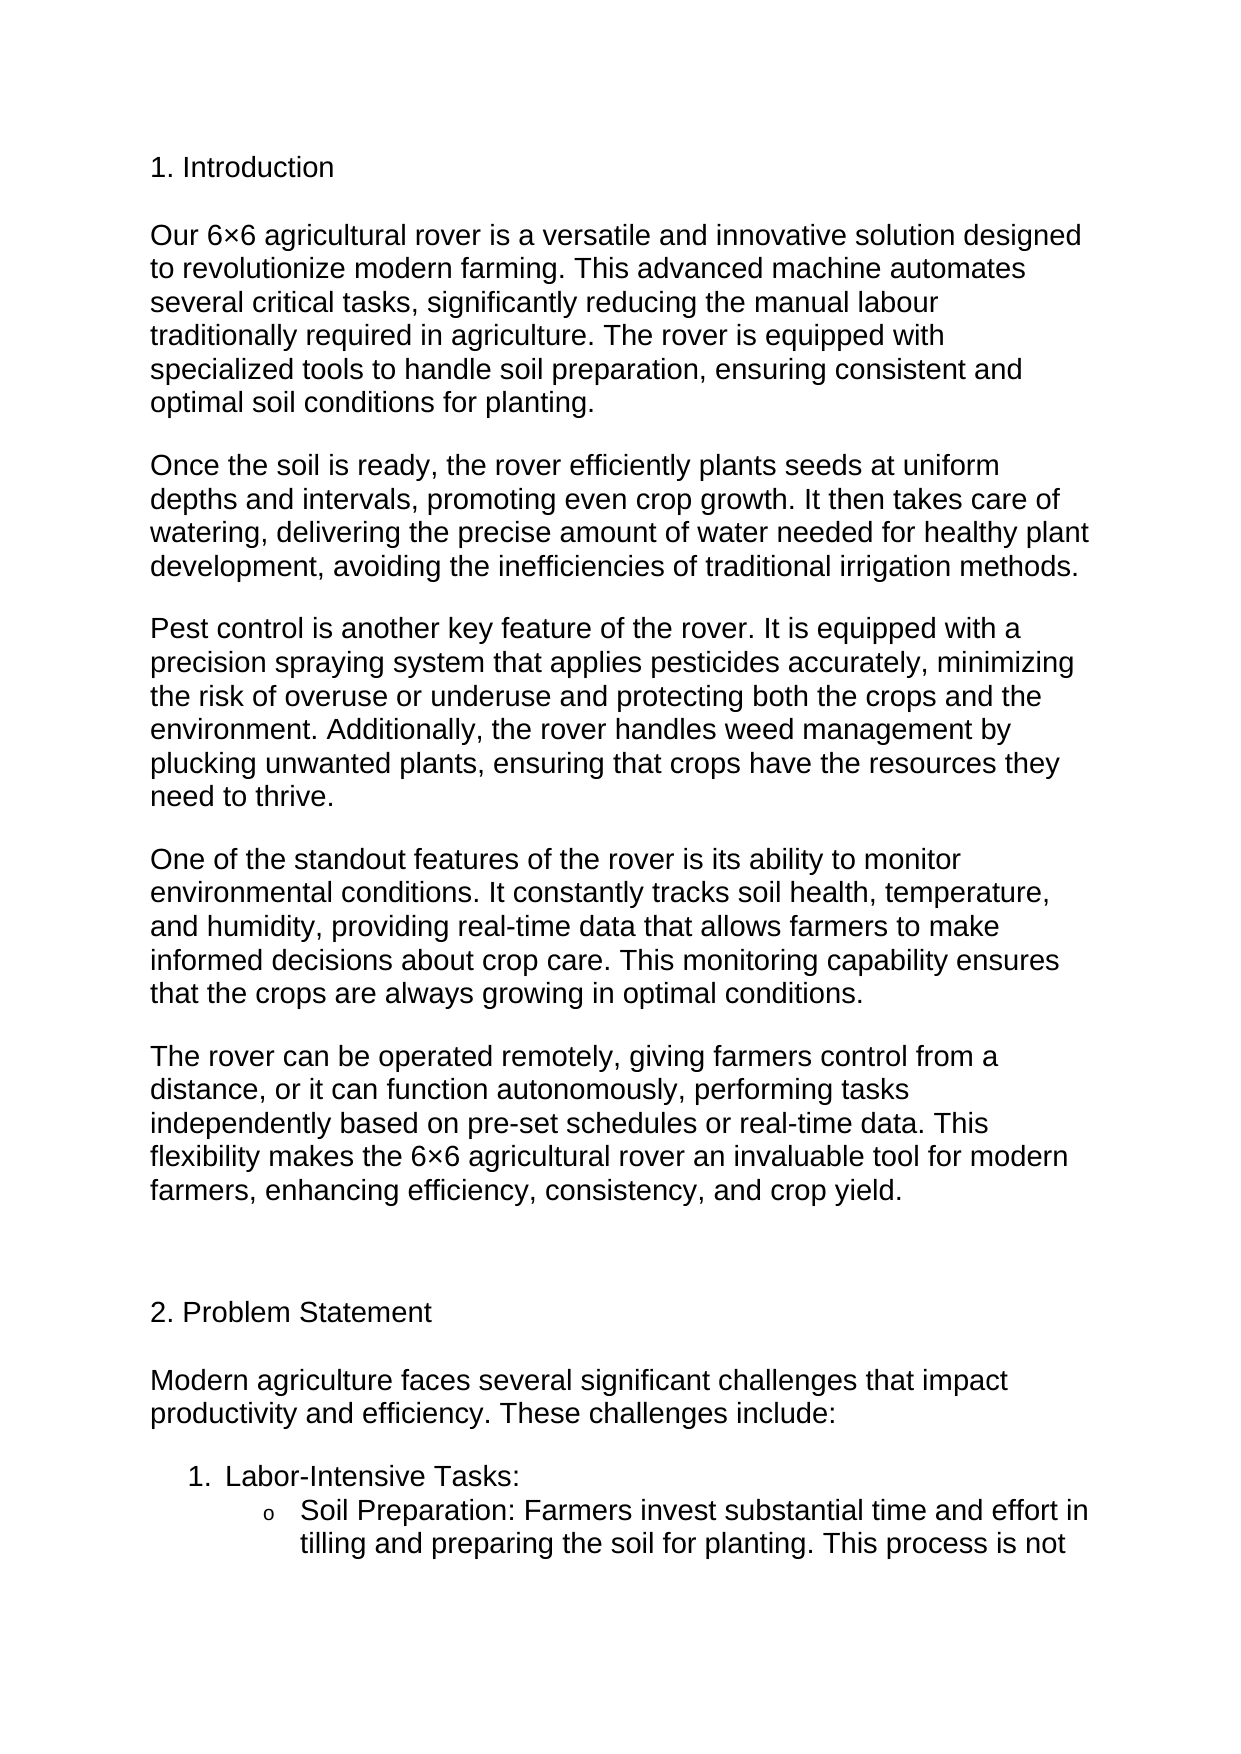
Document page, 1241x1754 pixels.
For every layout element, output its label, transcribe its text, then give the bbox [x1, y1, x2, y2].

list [262, 1492, 1090, 1560]
text 1. Introduction [150, 150, 1090, 183]
list Labor-Intensive Tasks: [187, 1459, 1090, 1492]
text Our 6×6 agricultural rover is a versatile and innovative solution designed to revolutionize modern farming. This advanced machine automates several critical tasks, significantly reducing the manual labour traditionally required in agriculture. The rover is equipped with specialized tools to handle soil preparation, ensuring consistent and optimal soil conditions for planting. [150, 218, 1090, 419]
text Pest control is another key feature of the rover. It is equipped with a precision spraying system that applies pesticides accurately, minimizing the risk of overuse or underuse and protecting both the crops and the environment. Additionally, the rover handles weed management by plucking unwanted plants, ensuring that crops have the resources they need to thrive. [150, 611, 1090, 813]
text 2. Problem Statement [150, 1295, 1090, 1328]
text Modern agriculture faces several significant challenges that impact productivity and efficiency. These challenges include: [150, 1363, 1090, 1430]
text One of the standout features of the rover is its ability to monitor environmental conditions. It constantly tracks soil health, temperature, and humidity, providing real-time data that allows farmers to make informed decisions about crop care. This monitoring capability ensures that the crops are always growing in optimal conditions. [150, 842, 1090, 1009]
text The rover can be operated remotely, giving farmers control from a distance, or it can function autonomously, performing tasks independently based on pre-set schedules or real-time data. This flexibility makes the 6×6 agricultural rover an invaluable tool for modern farmers, enhancing efficiency, consistency, and crop yield. [150, 1039, 1090, 1206]
text Once the soil is ready, the rover efficiently plants seeds at uniform depths and intervals, promoting even crop growth. It then takes care of watering, delivering the precise amount of water needed for healthy plant development, avoiding the inefficiencies of traditional irrigation methods. [150, 448, 1090, 582]
